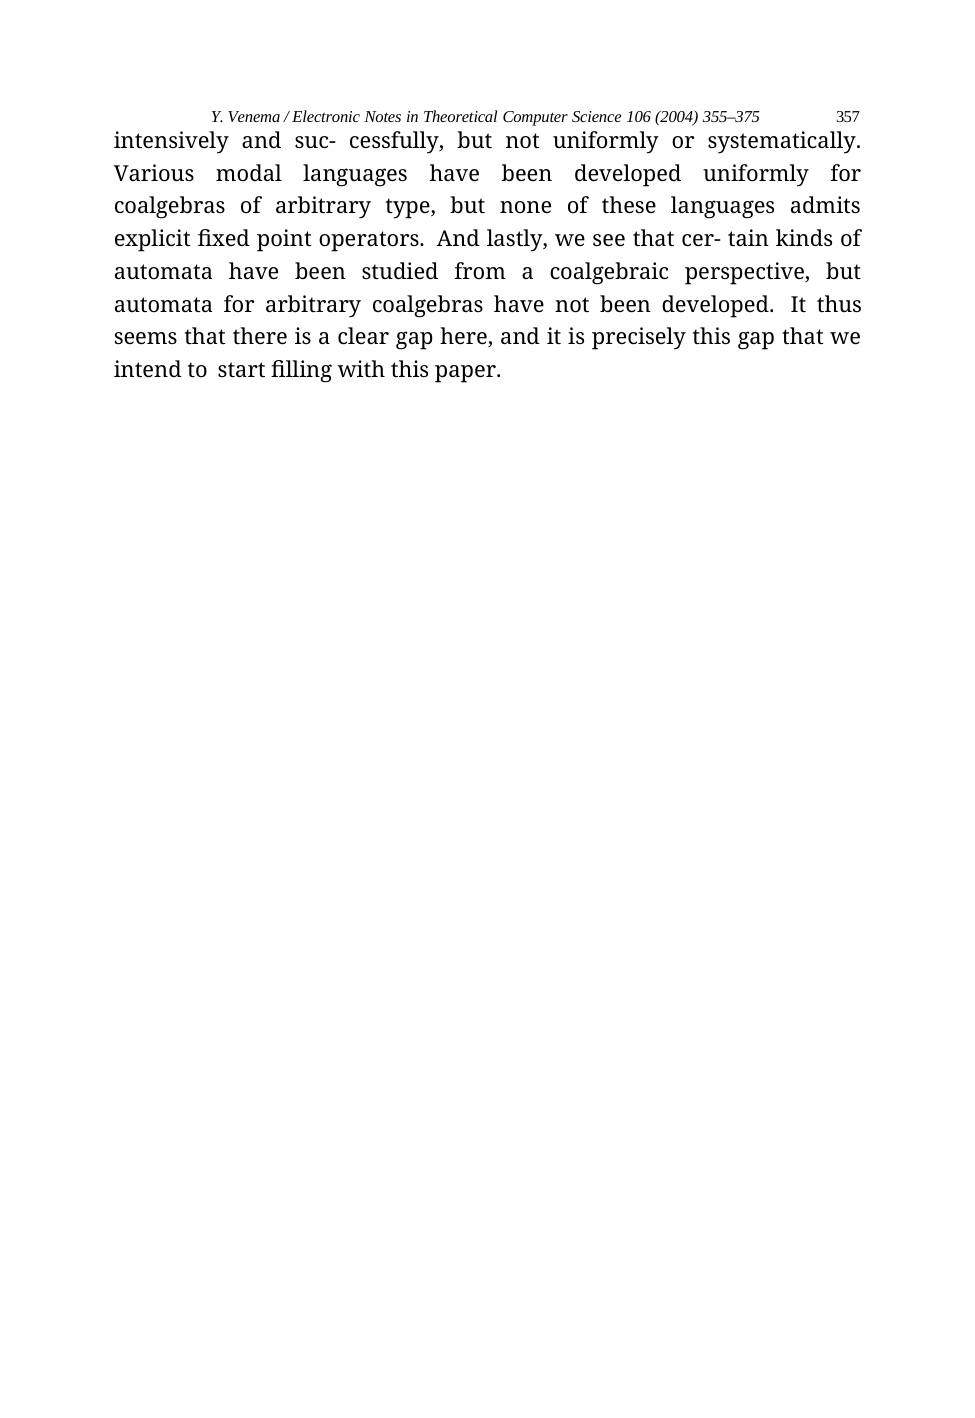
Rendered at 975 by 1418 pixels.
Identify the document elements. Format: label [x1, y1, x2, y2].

text [113, 125, 862, 384]
